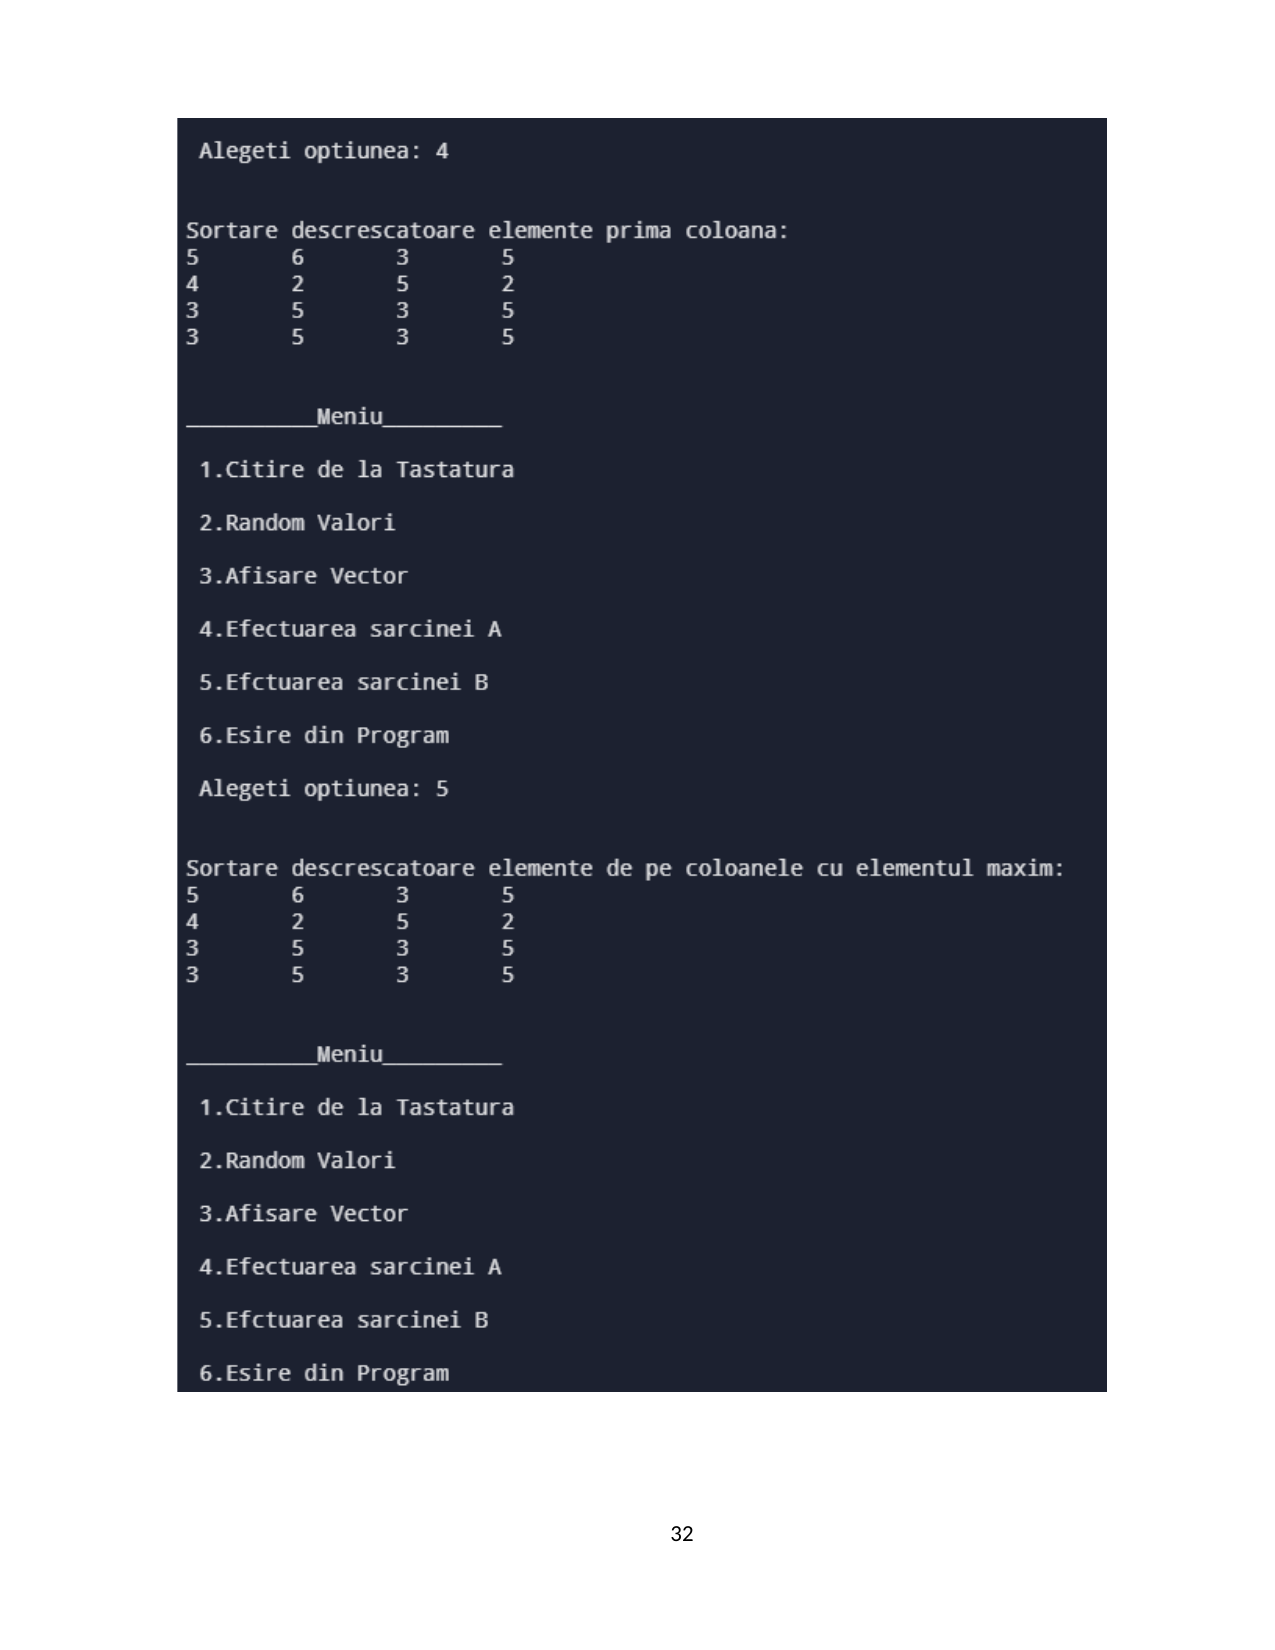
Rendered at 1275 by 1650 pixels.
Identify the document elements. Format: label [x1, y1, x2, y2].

picture [177, 118, 1107, 1392]
